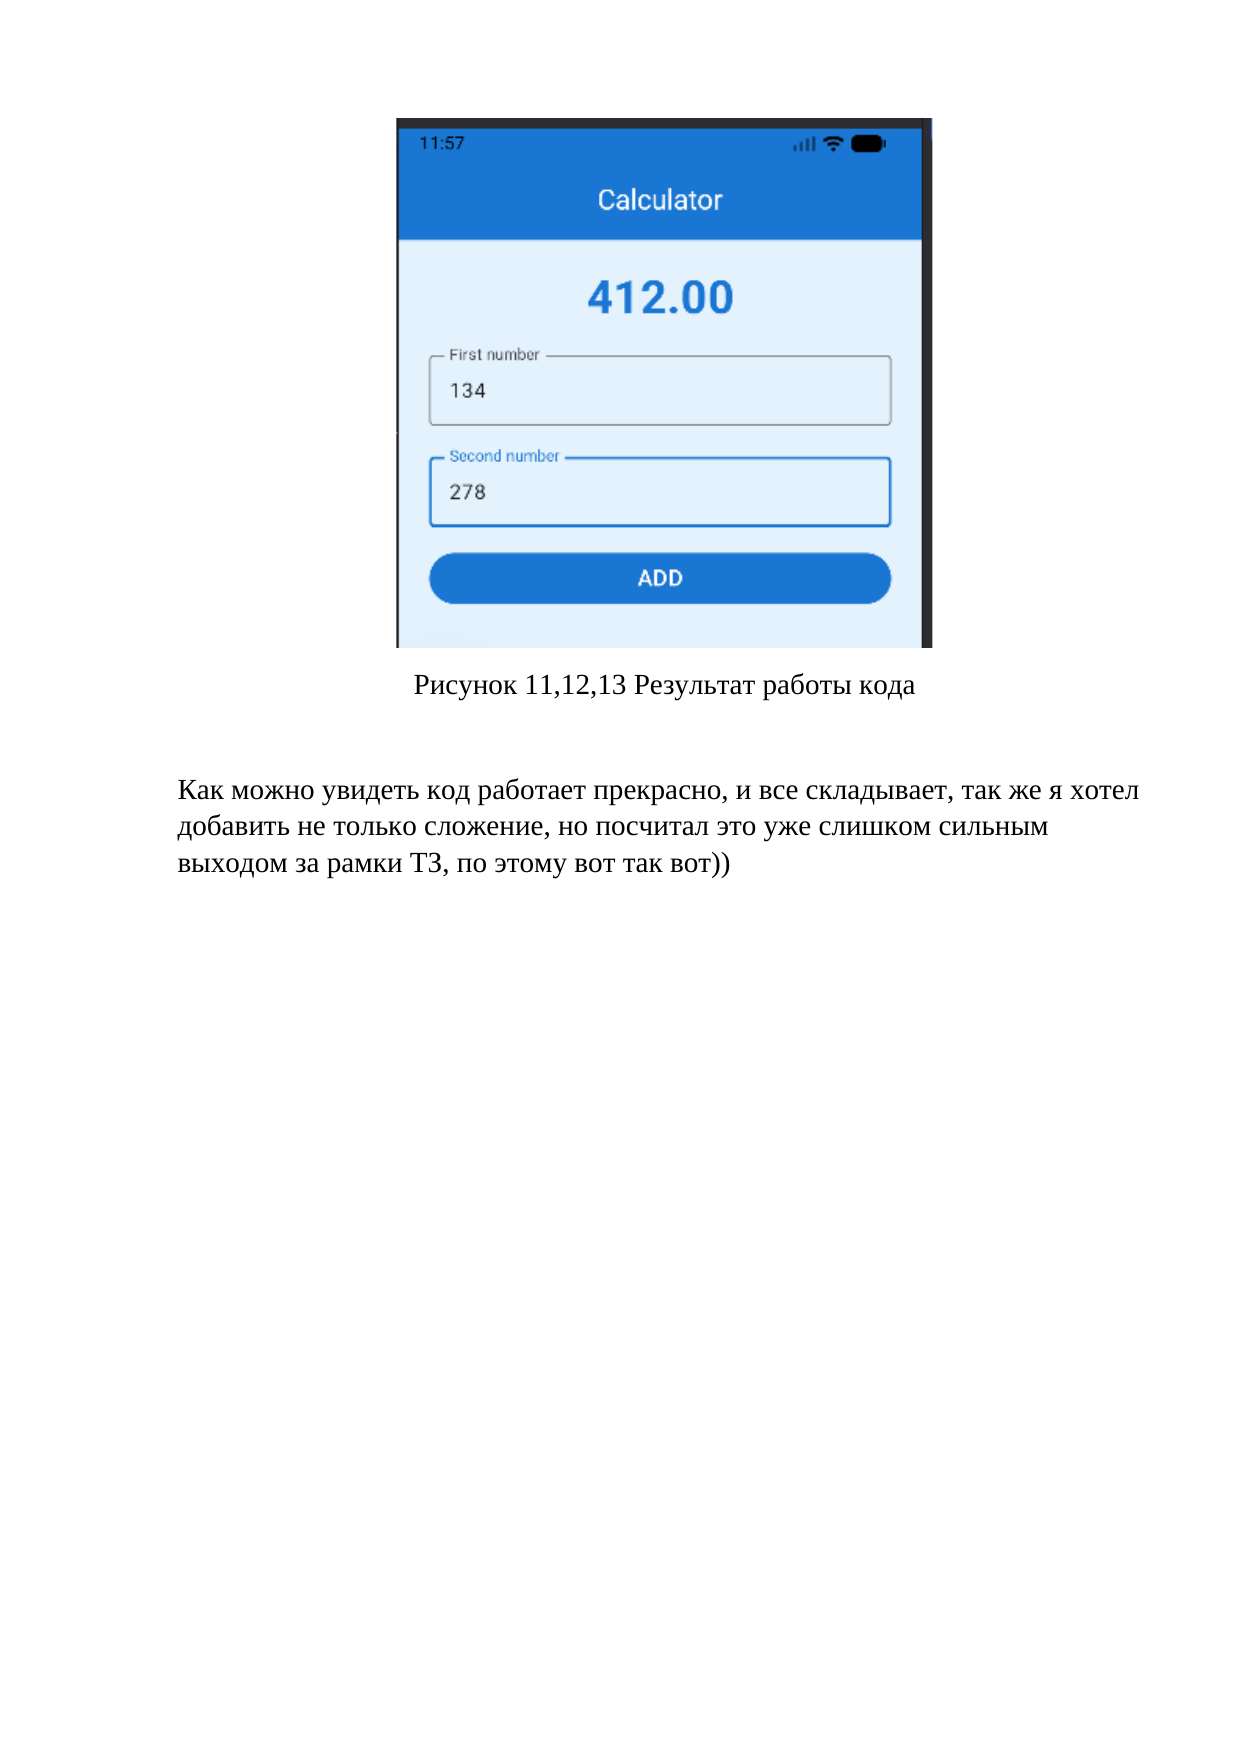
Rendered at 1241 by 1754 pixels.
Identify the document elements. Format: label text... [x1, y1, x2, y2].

text Рисунок 11,12,13 Результат работы кода [177, 667, 1152, 700]
picture [396, 118, 933, 648]
text Как можно увидеть код работает прекрасно, и все складывает, так же я хотел добавить не только сложение, но посчитал это уже слишком сильным выходом за рамки ТЗ, по этому вот так вот)) [177, 772, 1152, 878]
